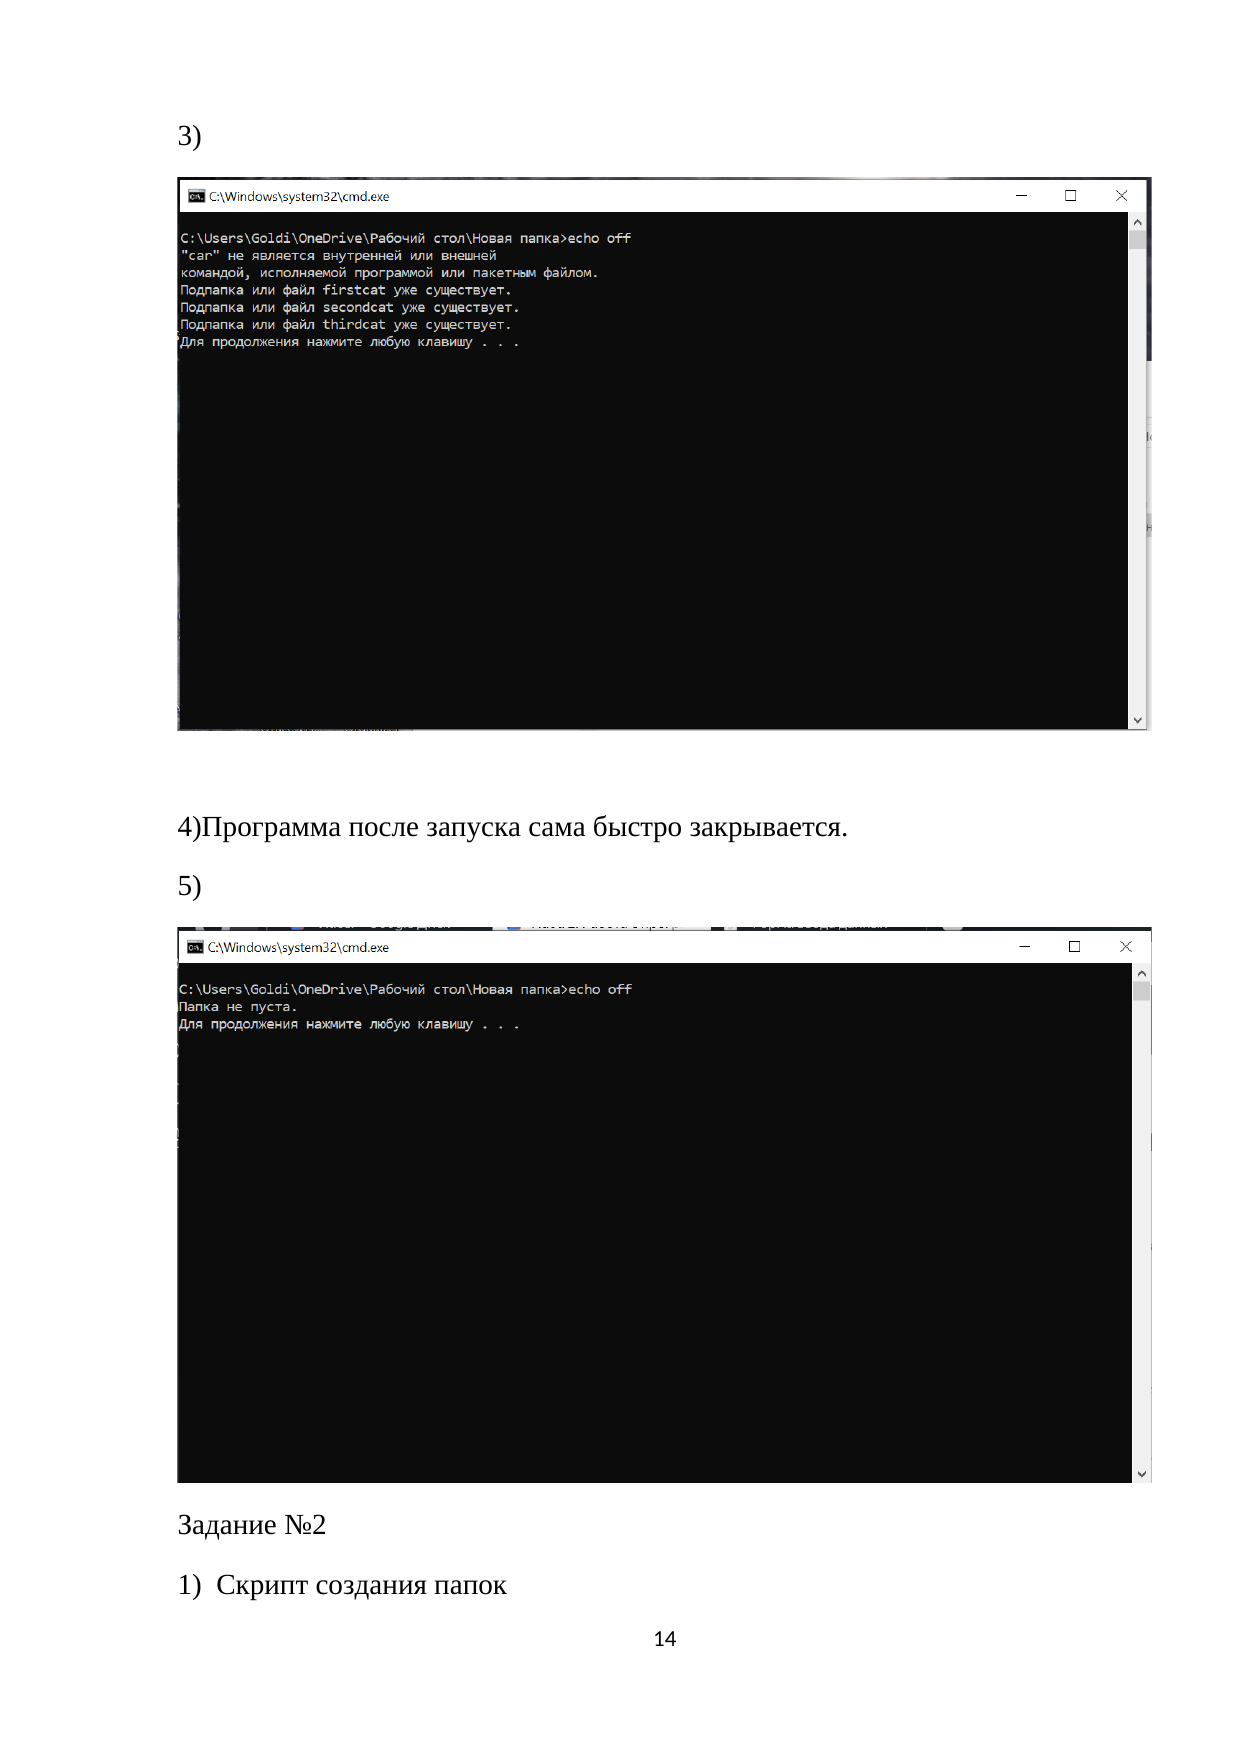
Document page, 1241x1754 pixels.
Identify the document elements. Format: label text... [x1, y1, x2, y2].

text 3) [177, 118, 1152, 152]
text 1) Скрипт создания папок [177, 1567, 1152, 1600]
picture [177, 927, 1152, 1483]
text Задание №2 [177, 1507, 1152, 1541]
text 4)Программа после запуска сама быстро закрывается. [177, 809, 1152, 842]
text 5) [177, 868, 1152, 902]
picture [177, 177, 1152, 731]
